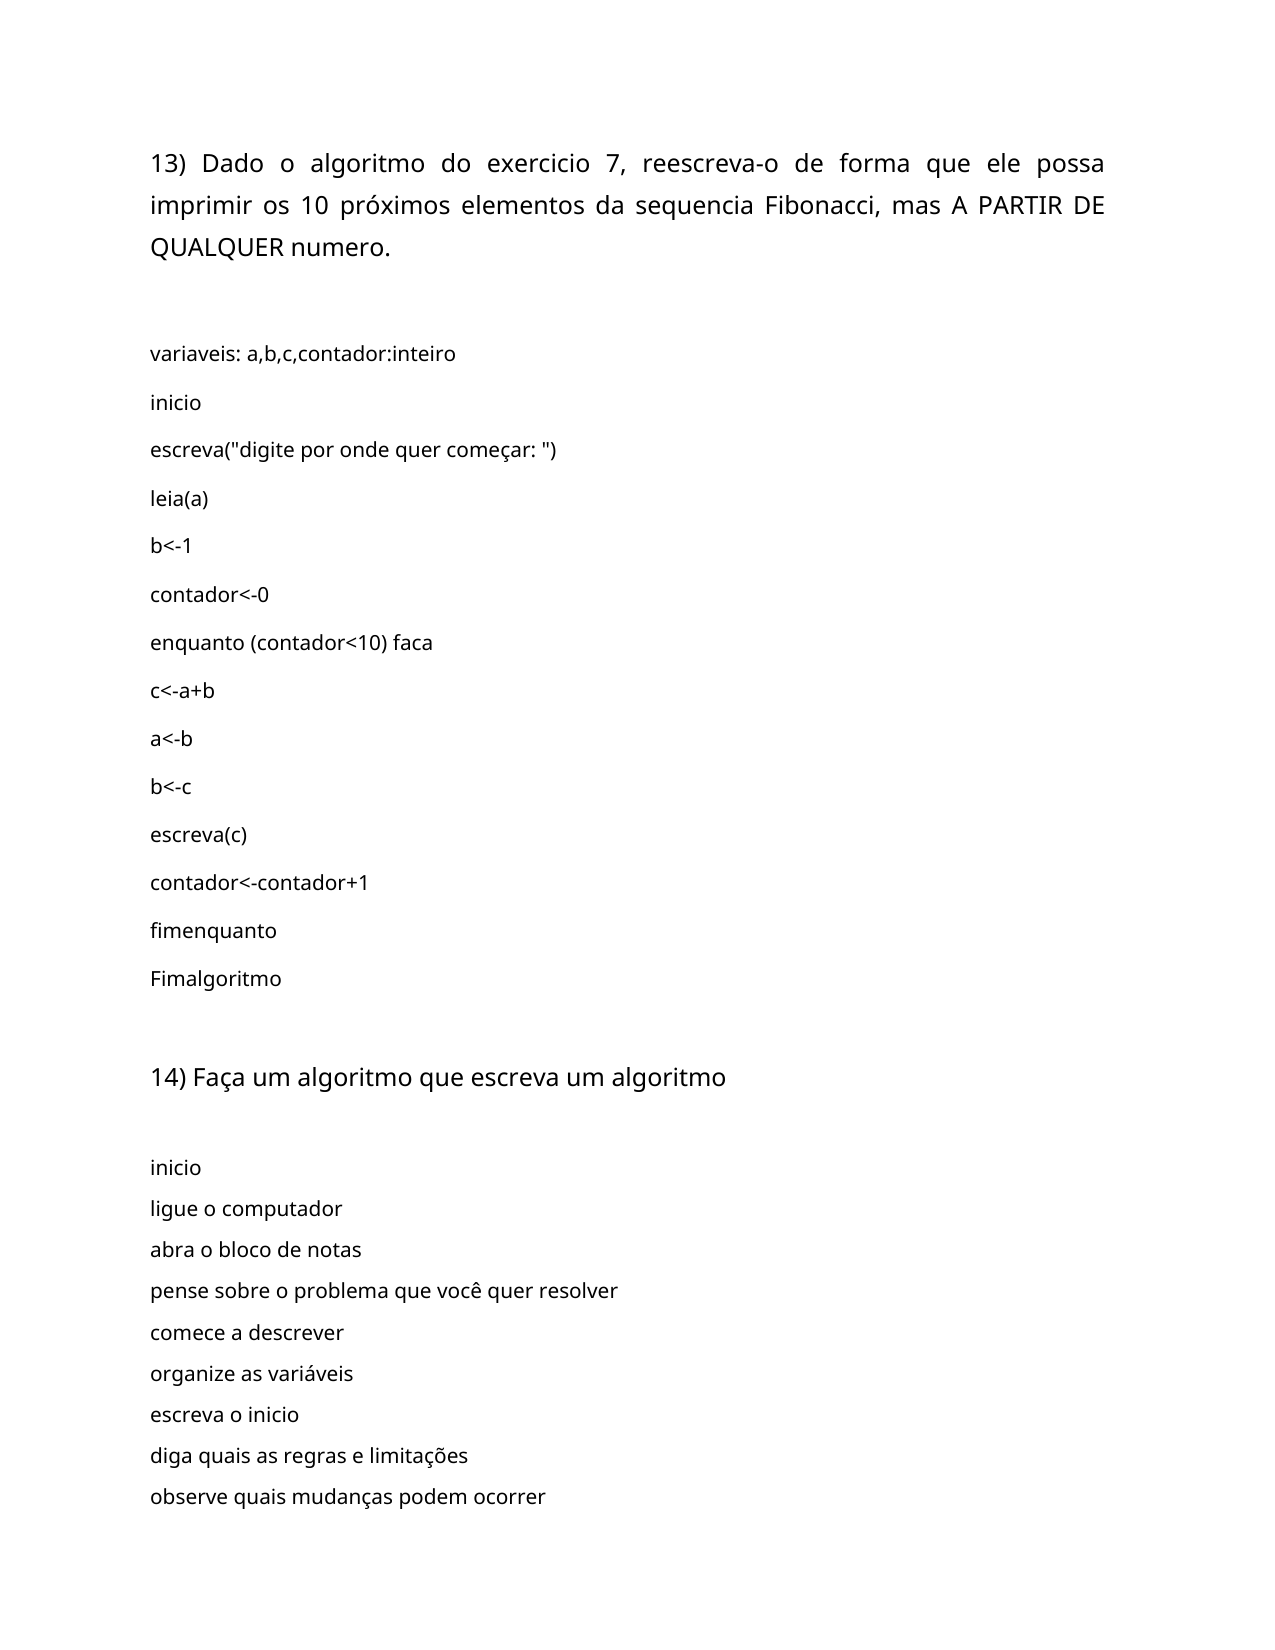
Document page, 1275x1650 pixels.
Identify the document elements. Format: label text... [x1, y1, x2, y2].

text observe quais mudanças podem ocorrer [150, 1482, 1135, 1511]
text ligue o computador [150, 1194, 1135, 1223]
text inicio [150, 1153, 1135, 1181]
text leia(a) [150, 484, 1106, 512]
text contador<-contador+1 [150, 868, 1106, 896]
text 13) Dado o algoritmo do exercicio 7, reescreva-o de forma que ele possa imprimir os 10 próximos elementos da sequencia Fibonacci, mas A PARTIR DE QUALQUER numero. [150, 146, 1106, 264]
text enquanto (contador<10) faca [150, 628, 1106, 656]
text 14) Faça um algoritmo que escreva um algoritmo [150, 1059, 1135, 1093]
text escreva(c) [150, 820, 1106, 848]
text b<-c [150, 772, 1106, 800]
text abra o bloco de notas [150, 1235, 1135, 1264]
text contador<-0 [150, 580, 1106, 608]
text c<-a+b [150, 676, 1106, 704]
text organize as variáveis [150, 1359, 1135, 1387]
text a<-b [150, 724, 1106, 752]
text diga quais as regras e limitações [150, 1441, 1135, 1469]
text escreva("digite por onde quer começar: ") [150, 436, 1106, 464]
text b<-1 [150, 532, 1106, 560]
text pense sobre o problema que você quer resolver [150, 1276, 1135, 1305]
text Fimalgoritmo [150, 964, 1106, 992]
text inicio [150, 388, 1106, 416]
text escreva o inicio [150, 1400, 1135, 1428]
text variaveis: a,b,c,contador:inteiro [150, 339, 1106, 368]
text fimenquanto [150, 916, 1106, 944]
text comece a descrever [150, 1318, 1135, 1346]
